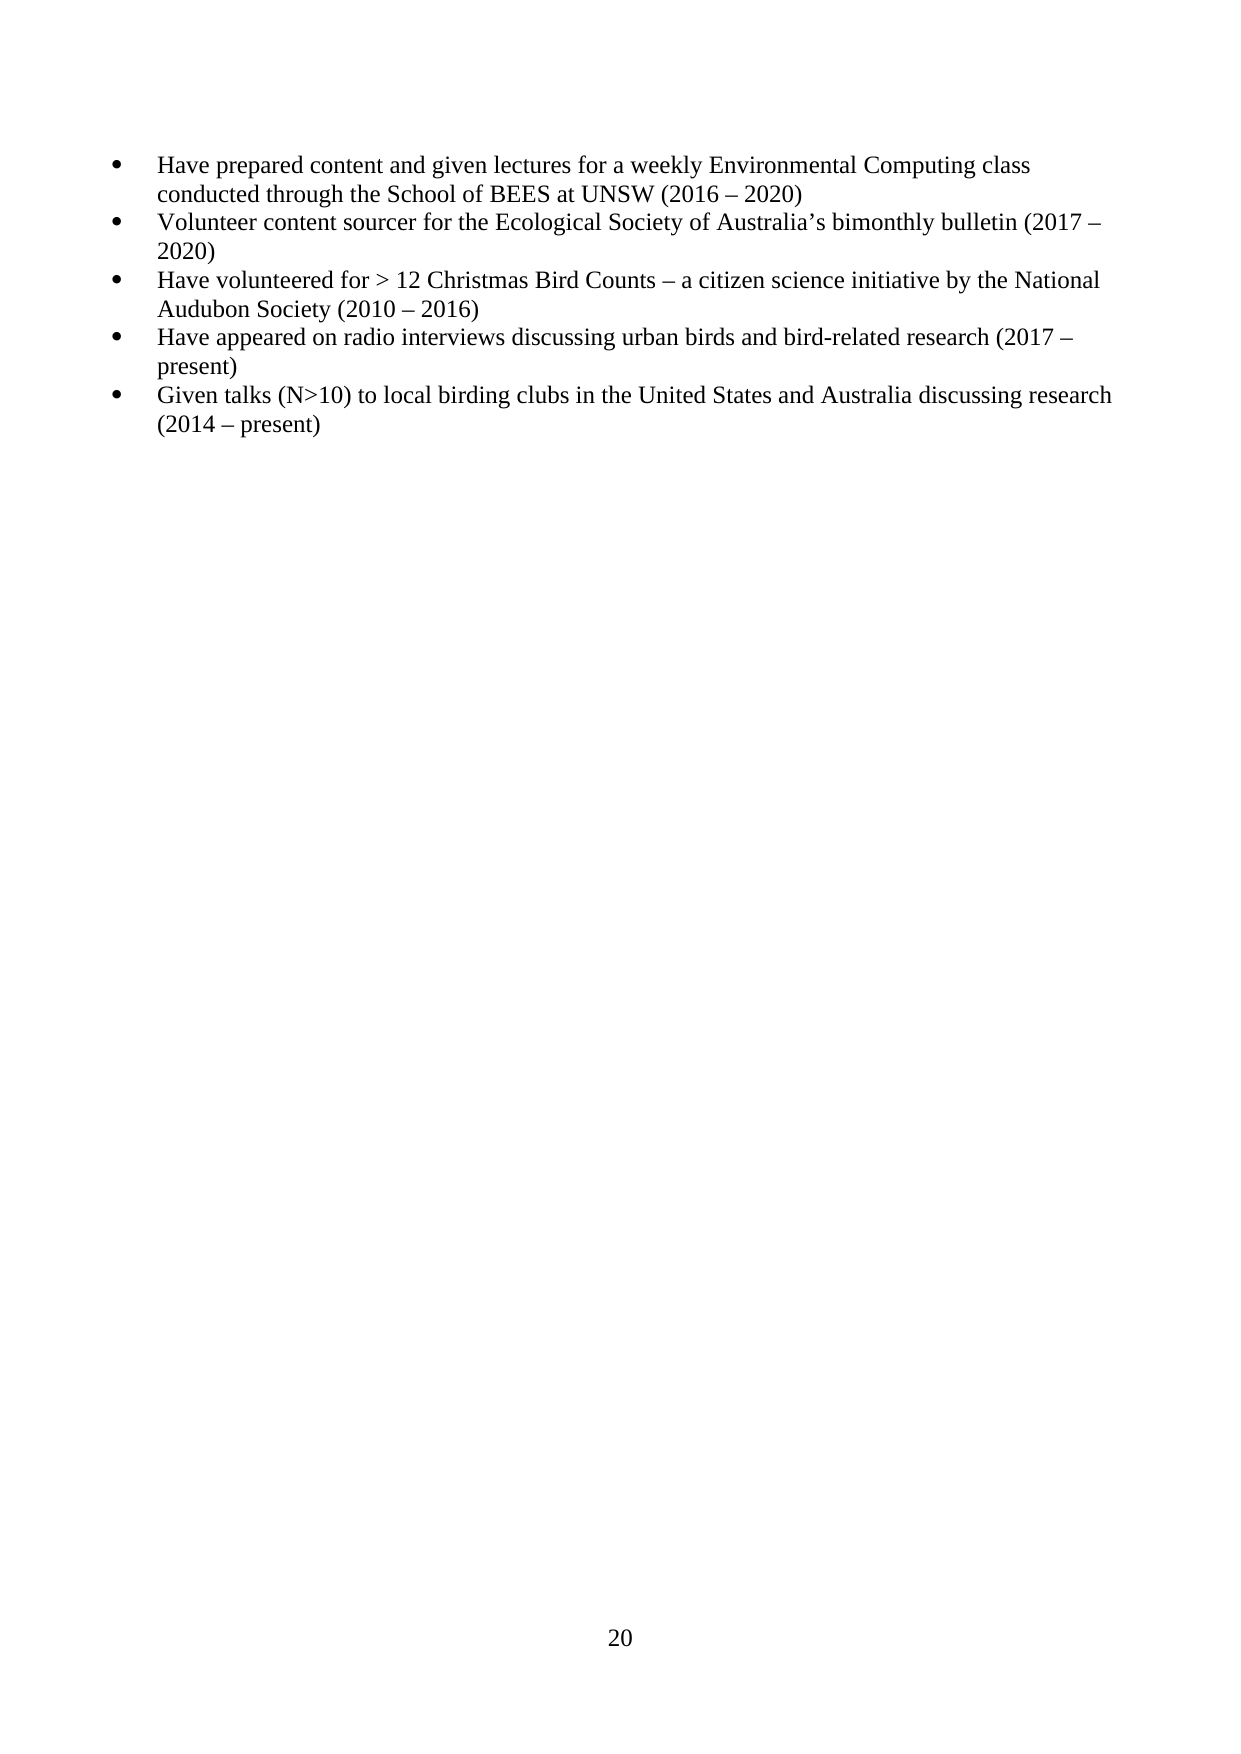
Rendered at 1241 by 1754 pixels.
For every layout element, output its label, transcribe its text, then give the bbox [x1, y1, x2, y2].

list Given talks (N>10) to local birding clubs in the United States and Australia discussing research (2014 – present) [112, 380, 1128, 437]
list Have appeared on radio interviews discussing urban birds and bird-related research (2017 – present) [112, 322, 1128, 380]
list Volunteer content sourcer for the Ecological Society of Australia’s bimonthly bulletin (2017 – 2020) [112, 207, 1128, 265]
list Have prepared content and given lectures for a weekly Environmental Computing class conducted through the School of BEES at UNSW (2016 – 2020) [112, 150, 1128, 207]
list Have volunteered for > 12 Christmas Bird Counts – a citizen science initiative by the National Audubon Society (2010 – 2016) [112, 265, 1128, 322]
